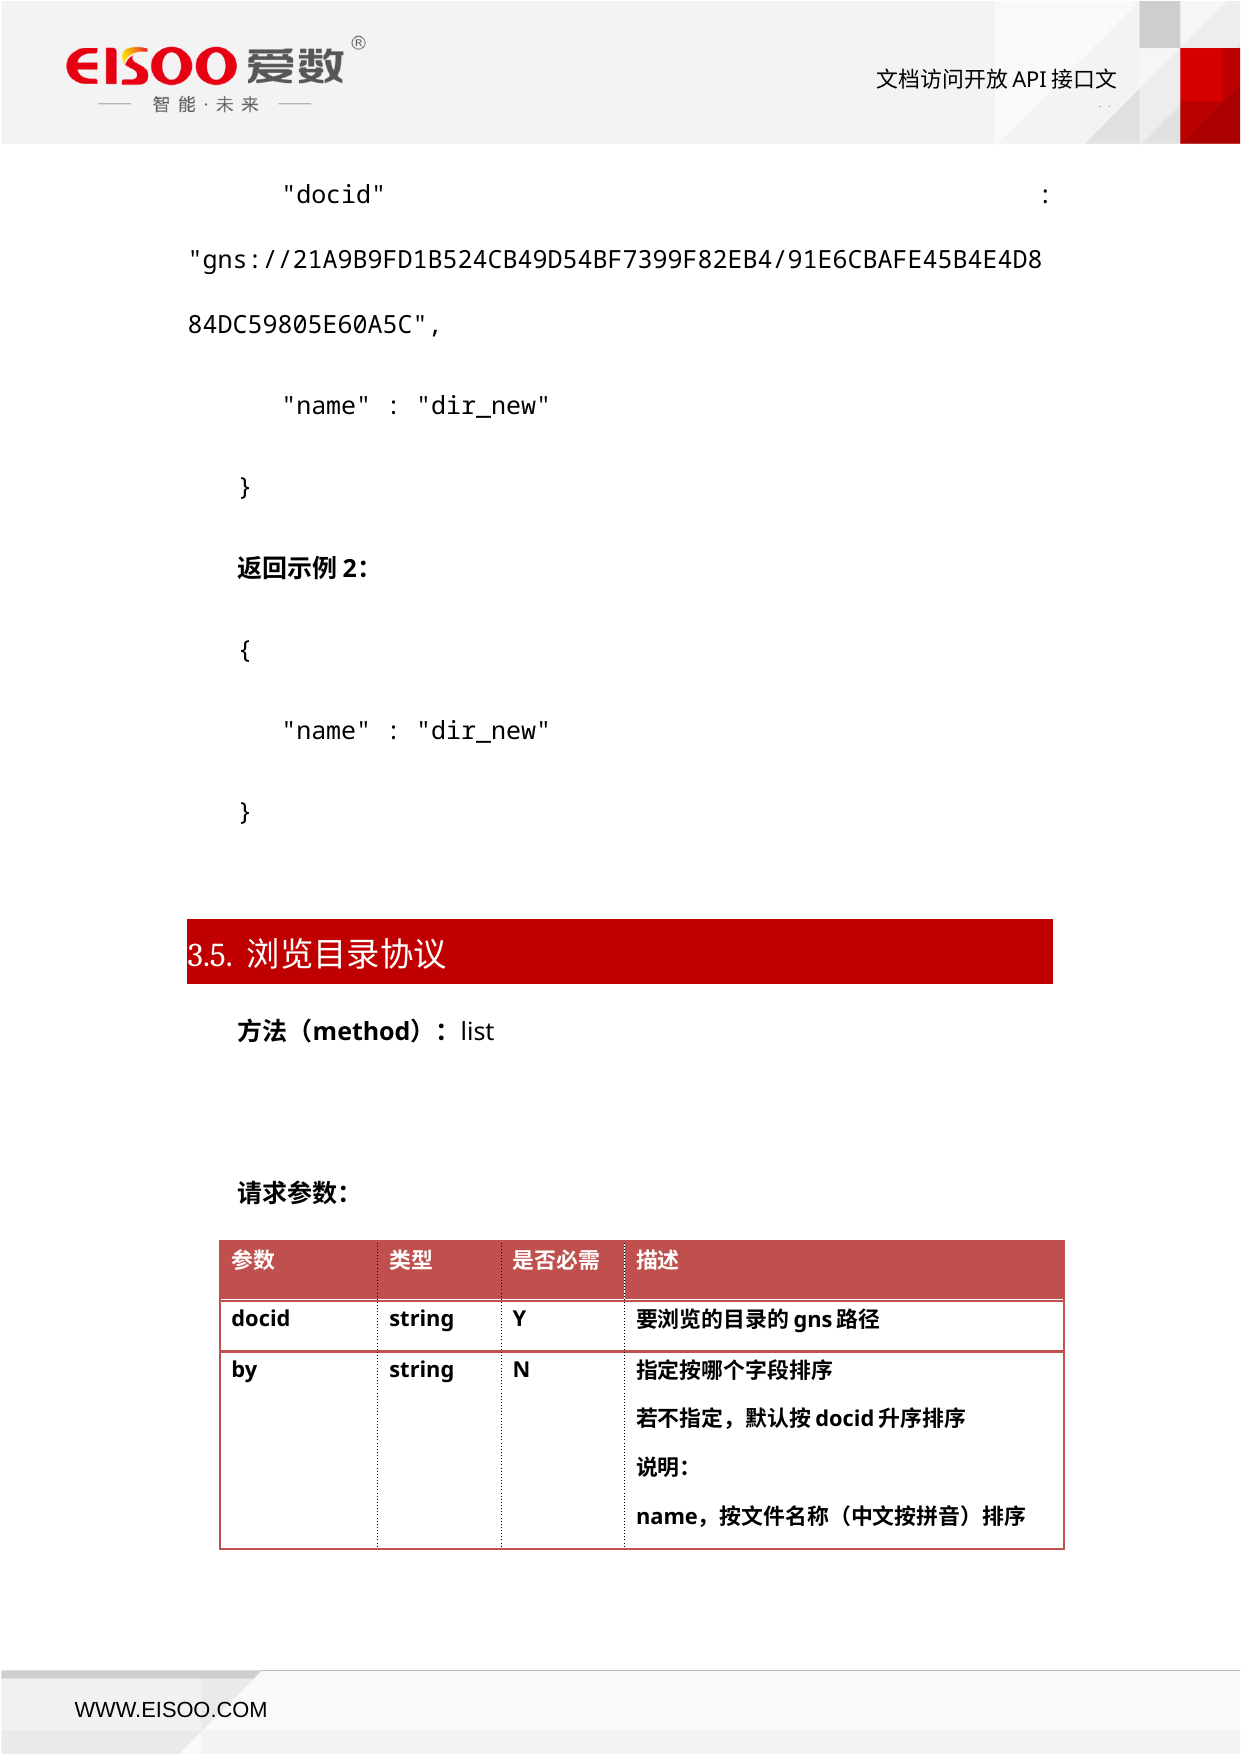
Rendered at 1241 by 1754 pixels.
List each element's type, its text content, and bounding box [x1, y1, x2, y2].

list 浏览目录协议 [187, 919, 1053, 984]
table_cell string [378, 1353, 501, 1547]
text "name" : "dir_new" [187, 697, 1053, 762]
table_cell string [378, 1302, 501, 1350]
text 请求参数： [187, 1159, 1053, 1224]
text 方法（method）：list [187, 997, 1053, 1062]
text } [187, 453, 1053, 518]
picture [1, 1665, 1241, 1754]
table_cell 指定按哪个字段排序 若不指定，默认按docid升序排序 说明： name，按文件名称（中文按拼音）排序 size，按大小排序（目录按name升序） time，按服务器修改时间排序 [625, 1353, 1063, 1547]
table_cell N [501, 1353, 624, 1547]
text "docid" : "gns://21A9B9FD1B524CB49D54BF7399F82EB4/91E6CBAFE45B4E4D884DC59805E60A5C", [187, 161, 1053, 356]
table_header 是否必需 [501, 1243, 624, 1299]
text 返回示例2： [187, 534, 1053, 599]
table_cell 要浏览的目录的gns路径 [625, 1302, 1063, 1350]
table_header 描述 [625, 1243, 1063, 1299]
table_cell by [221, 1353, 378, 1547]
text } [187, 778, 1053, 843]
table_cell Y [501, 1302, 624, 1350]
table_cell docid [221, 1302, 378, 1350]
text { [187, 616, 1053, 681]
picture [1, 1, 1241, 158]
table_header 类型 [378, 1243, 501, 1299]
text "name" : "dir_new" [187, 372, 1053, 437]
table_header 参数 [221, 1243, 378, 1299]
